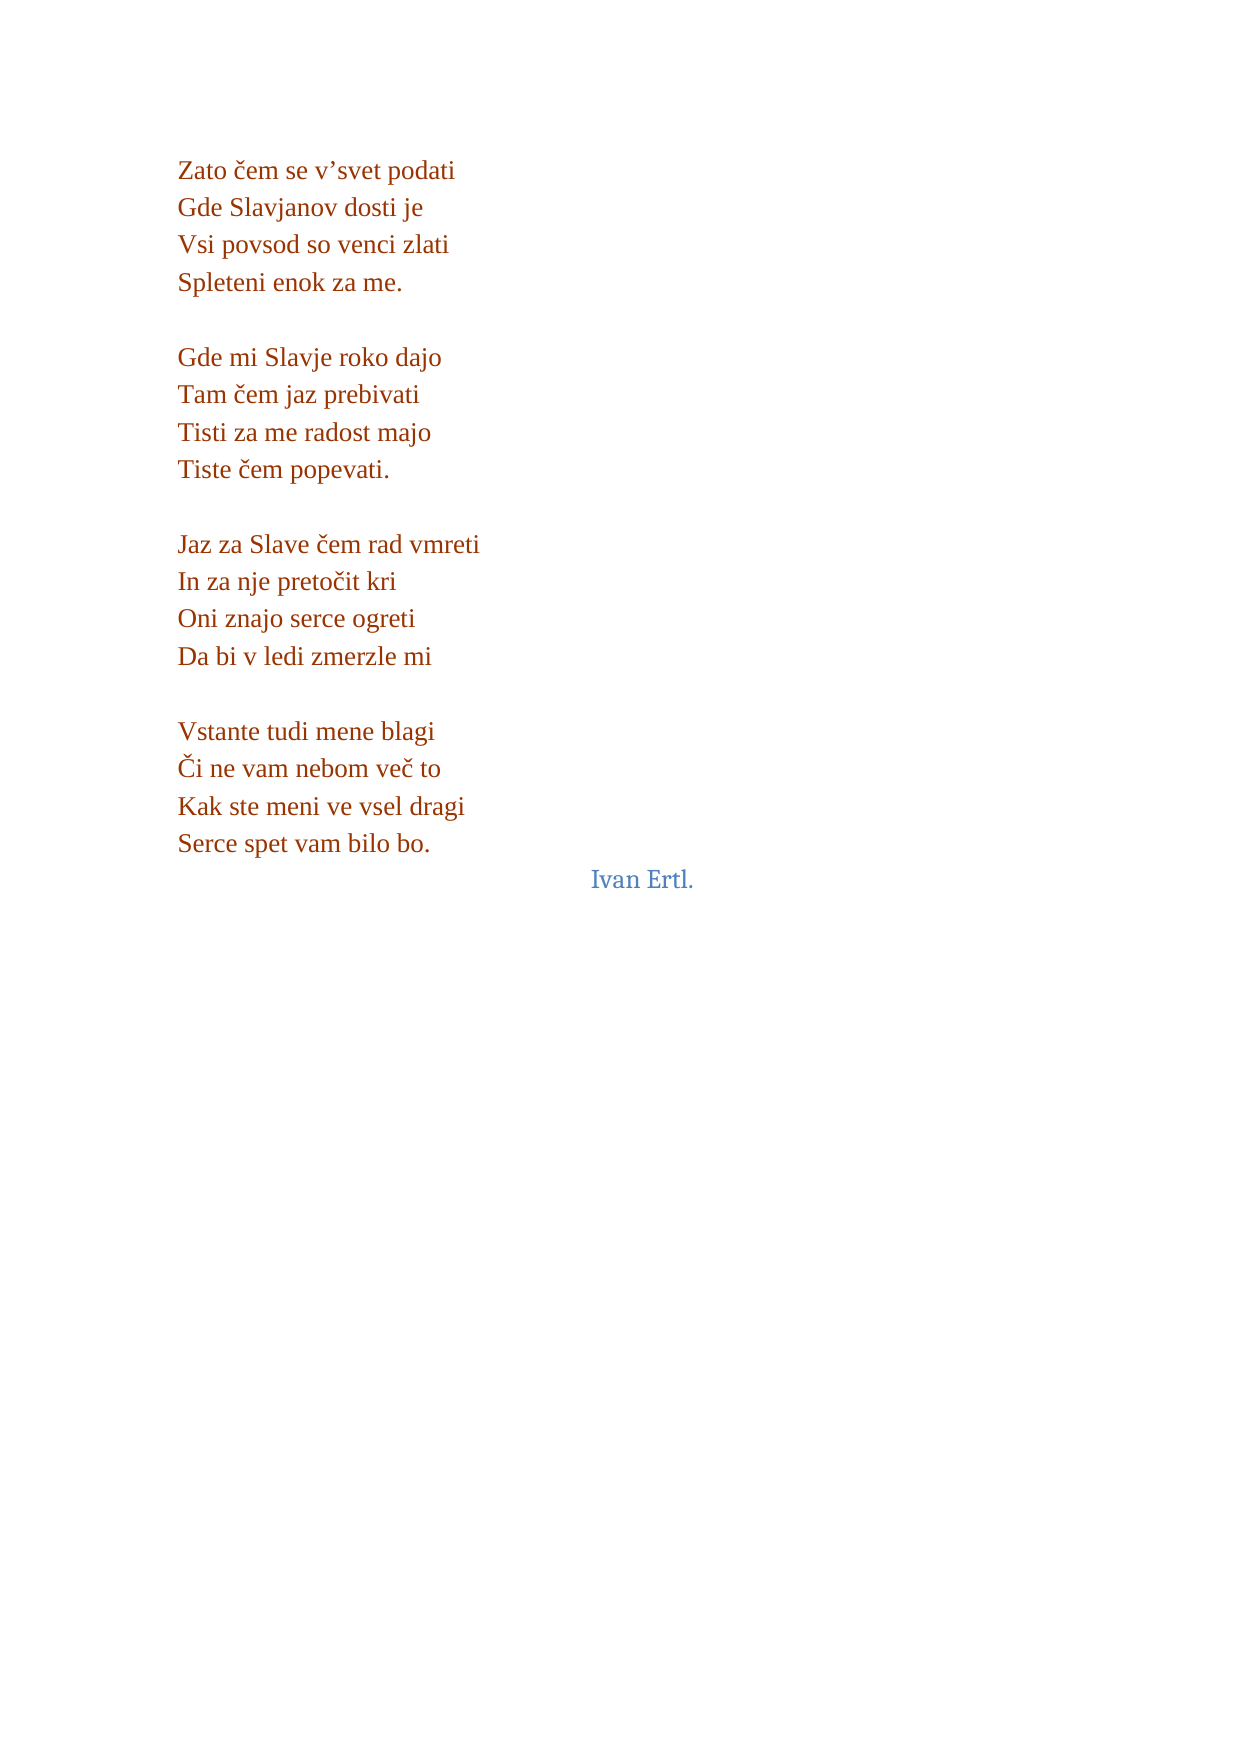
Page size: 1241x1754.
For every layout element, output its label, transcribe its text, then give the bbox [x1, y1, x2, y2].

text Vsi povsod so venci zlati [177, 229, 1093, 260]
text Tisti za me radost majo [177, 416, 1093, 447]
text Tiste čem popevati. [177, 453, 1093, 484]
text Oni znajo serce ogreti [177, 603, 1093, 634]
text Jaz za Slave čem rad vmreti [177, 528, 1093, 559]
text Tam čem jaz prebivati [177, 378, 1093, 409]
text Gde mi Slavje roko dajo [177, 341, 1093, 372]
text Da bi v ledi zmerzle mi [177, 640, 1093, 671]
text Gde Slavjanov dosti je [177, 191, 1093, 222]
text Kak ste meni ve vsel dragi [177, 789, 1093, 821]
text In za nje pretočit kri [177, 565, 1093, 596]
text Serce spet vam bilo bo. [177, 827, 1093, 858]
text Ivan Ertl. [591, 864, 1093, 896]
text Či ne vam nebom več to [177, 752, 1093, 783]
text Zato čem se v’svet podati [177, 154, 1093, 185]
text Vstante tudi mene blagi [177, 715, 1093, 746]
text Spleteni enok za me. [177, 266, 1093, 297]
